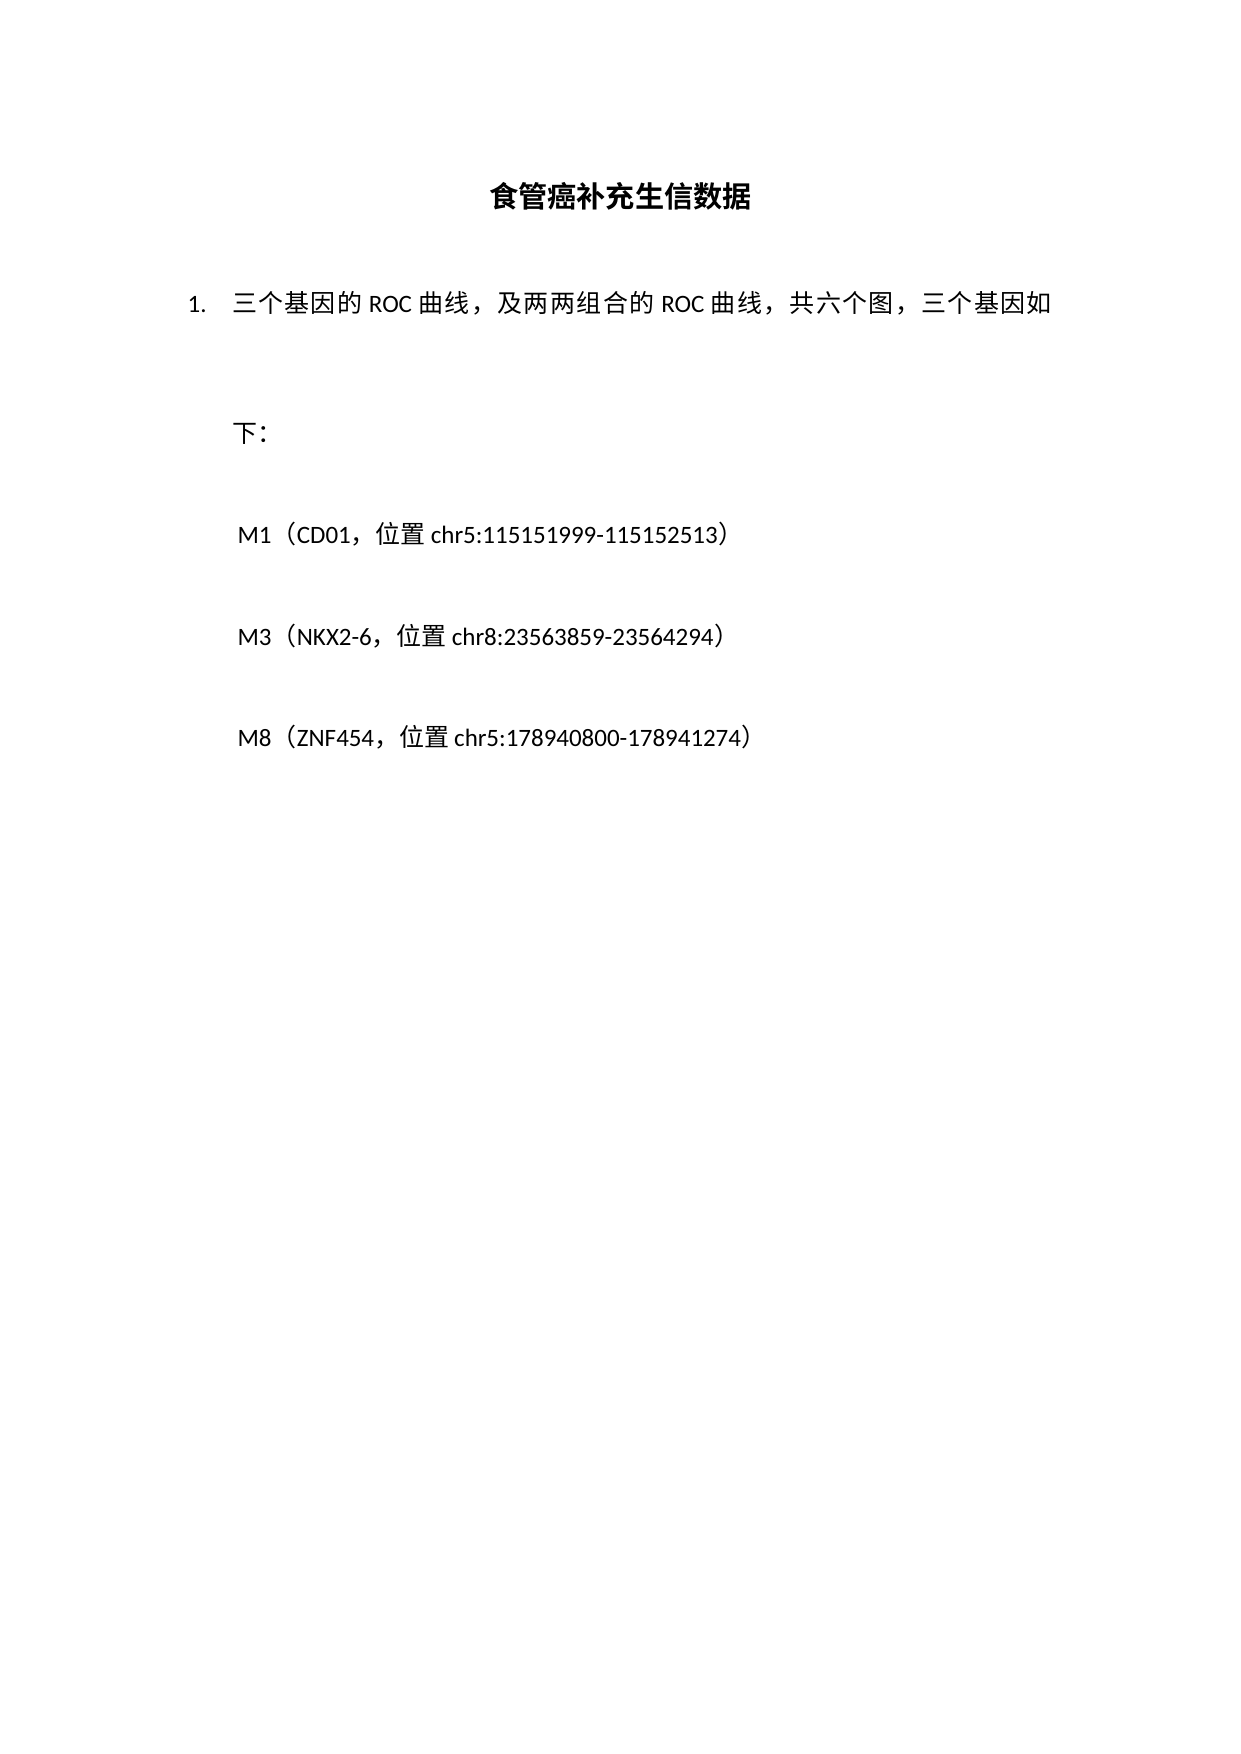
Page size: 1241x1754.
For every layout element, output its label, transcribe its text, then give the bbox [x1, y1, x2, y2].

list 三个基因的ROC曲线，及两两组合的ROC曲线，共六个图，三个基因如下： [187, 269, 1053, 464]
text M8（ZNF454，位置chr5:178940800-178941274） [187, 703, 1053, 768]
text M3（NKX2-6，位置chr8:23563859-23564294） [187, 602, 1053, 667]
text 食管癌补充生信数据 [187, 162, 1053, 227]
text M1（CD01，位置chr5:115151999-115152513） [187, 501, 1053, 566]
